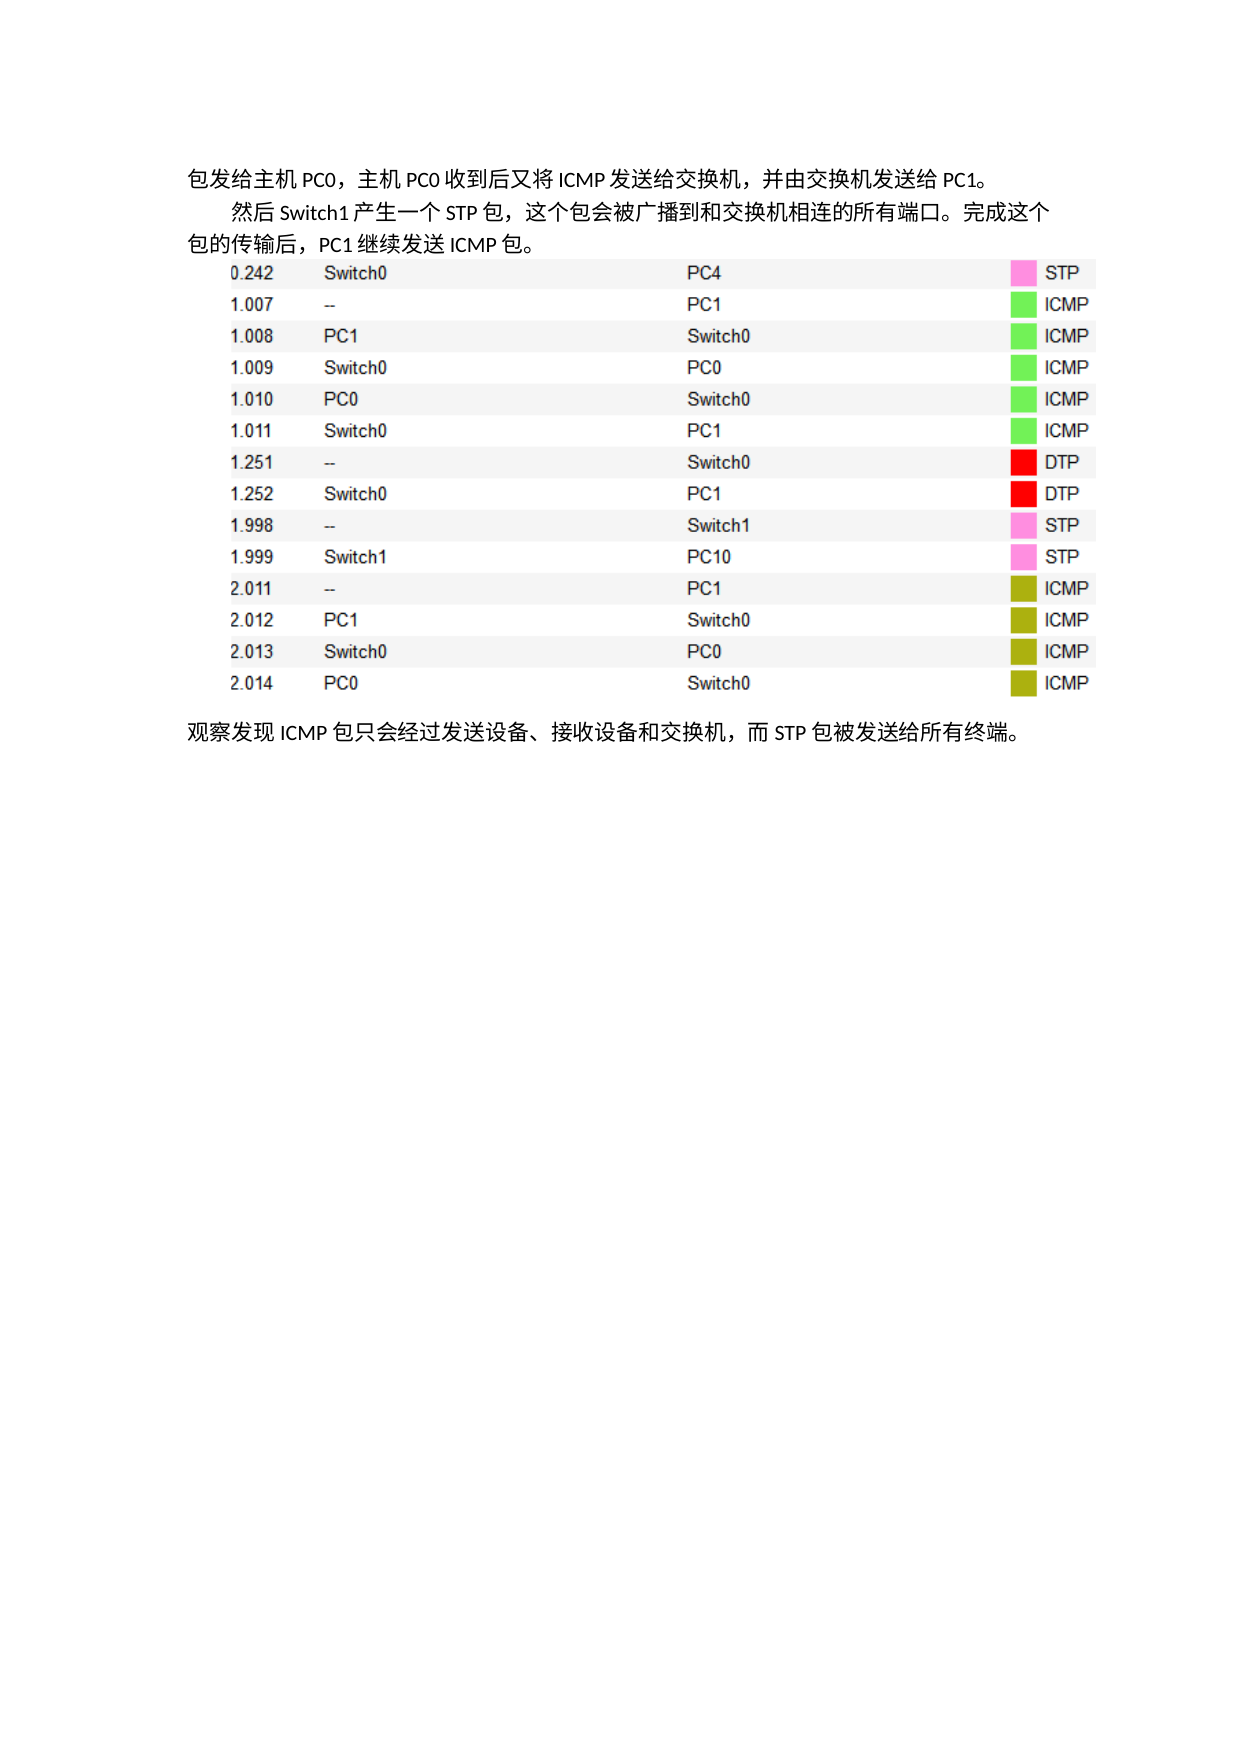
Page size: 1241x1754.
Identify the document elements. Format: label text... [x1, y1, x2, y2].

picture [231, 259, 1096, 698]
text 观察发现 ICMP 包只会经过发送设备、接收设备和交换机，而 STP 包被发送给所有终端。 [187, 714, 1053, 747]
text 然后Switch1产生一个STP包，这个包会被广播到和交换机相连的所有端口。完成这个包的传输后，PC1继续发送 ICMP 包。 [187, 194, 1053, 259]
text PC1开始产生数据包ICMP，并将ICMP数据包发送给交换机，交换机直接将ICMP数据包发给主机 PC0，主机PC0收到后又将ICMP发送给交换机，并由交换机发送给 PC1。 [187, 162, 1053, 194]
